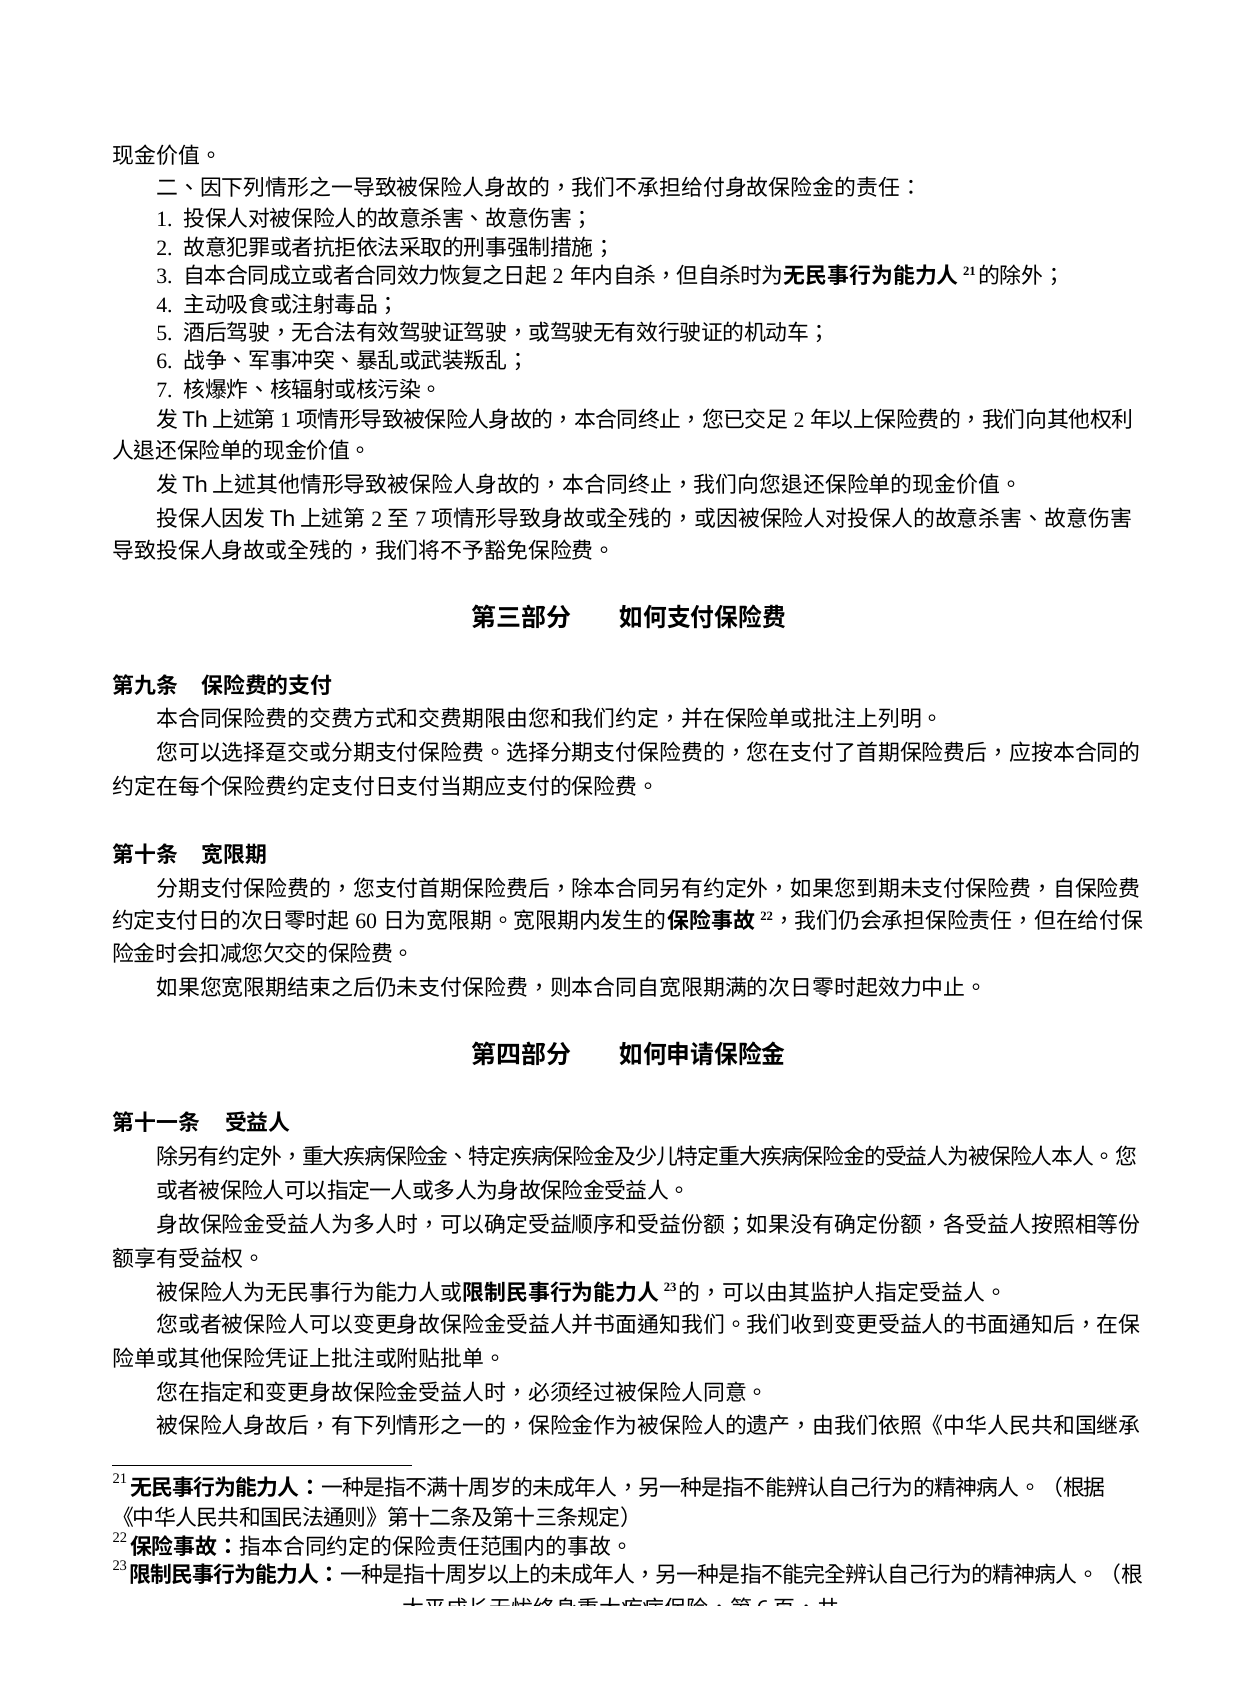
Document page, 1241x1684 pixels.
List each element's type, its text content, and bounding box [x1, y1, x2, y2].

text 21无民事行为能力人：一种是指不满十周岁的未成年人，另一种是指不能辨认自己行为的精神病人。（根据《中华人民共和国民法通则》第十二条及第十三条规定） [112, 1465, 1145, 1532]
subtitle 第九条 保险费的支付 [112, 670, 1167, 700]
list 投保人对被保险人的故意杀害、故意伤害； [156, 203, 1167, 233]
text 身故保险金受益人为多人时，可以确定受益顺序和受益份额；如果没有确定份额，各受益人按照相等份额享有受益权。 [112, 1209, 1144, 1272]
text 您可以选择趸交或分期支付保险费。选择分期支付保险费的，您在支付了首期保险费后，应按本合同的约定在每个保险费约定支付日支付当期应支付的保险费。 [112, 737, 1144, 800]
text 如果您宽限期结束之后仍未支付保险费，则本合同自宽限期满的次日零时起效力中止。 [156, 972, 1167, 1002]
text 22保险事故：指本合同约定的保险责任范围内的事故。 [112, 1532, 1167, 1560]
text 发Th上述第 1 项情形导致被保险人身故的，本合同终止，您已交足 2 年以上保险费的，我们向其他权利人退还保险单的现金价值。 [112, 404, 1141, 465]
list 酒后驾驶，无合法有效驾驶证驾驶，或驾驶无有效行驶证的机动车； [156, 318, 1167, 346]
list 故意犯罪或者抗拒依法采取的刑事强制措施； [156, 233, 1167, 261]
subtitle 第四部分 如何申请保险金 [100, 1037, 1157, 1071]
text 您或者被保险人可以变更身故保险金受益人并书面通知我们。我们收到变更受益人的书面通知后，在保险单或其他保险凭证上批注或附贴批单。 [112, 1309, 1144, 1372]
text 除另有约定外，重大疾病保险金、特定疾病保险金及少儿特定重大疾病保险金的受益人为被保险人本人。您或者被保险人可以指定一人或多人为身故保险金受益人。 [156, 1141, 1156, 1204]
list 战争、军事冲突、暴乱或武装叛乱； [156, 346, 1167, 374]
subtitle 第十一条 受益人 [112, 1107, 1167, 1137]
subtitle 第十条 宽限期 [112, 839, 1167, 869]
text 您在指定和变更身故保险金受益人时，必须经过被保险人同意。 [156, 1377, 1167, 1407]
list 自本合同成立或者合同效力恢复之日起 2 年内自杀，但自杀时为无民事行为能力人21的除外； [156, 261, 1167, 289]
text 被保险人身故后，有下列情形之一的，保险金作为被保险人的遗产，由我们依照《中华人民共和国继承 [156, 1411, 1167, 1440]
text 23限制民事行为能力人：一种是指十周岁以上的未成年人，另一种是指不能完全辨认自己行为的精神病人。（根 [112, 1560, 1167, 1588]
text 分期支付保险费的，您支付首期保险费后，除本合同另有约定外，如果您到期未支付保险费，自保险费约定支付日的次日零时起 60 日为宽限期。宽限期内发生的保险事故22，我们仍会承担保险责任，但在给付保险金时会扣减您欠交的保险费。 [112, 872, 1145, 968]
text 被保险人为无民事行为能力人或限制民事行为能力人23的，可以由其监护人指定受益人。 [156, 1277, 1167, 1307]
list 主动吸食或注射毒品； [156, 289, 1167, 318]
text 发Th上述其他情形导致被保险人身故的，本合同终止，我们向您退还保险单的现金价值。 [156, 469, 1167, 499]
text 本合同保险费的交费方式和交费期限由您和我们约定，并在保险单或批注上列明。 [156, 703, 1167, 733]
text 现金价值。 [112, 140, 1167, 170]
list 核爆炸、核辐射或核污染。 [156, 374, 1167, 404]
text 投保人因发Th上述第 2 至 7 项情形导致身故或全残的，或因被保险人对投保人的故意杀害、故意伤害导致投保人身故或全残的，我们将不予豁免保险费。 [112, 503, 1152, 564]
subtitle 第三部分 如何支付保险费 [100, 599, 1157, 633]
text 二、因下列情形之一导致被保险人身故的，我们不承担给付身故保险金的责任： [156, 172, 1167, 202]
